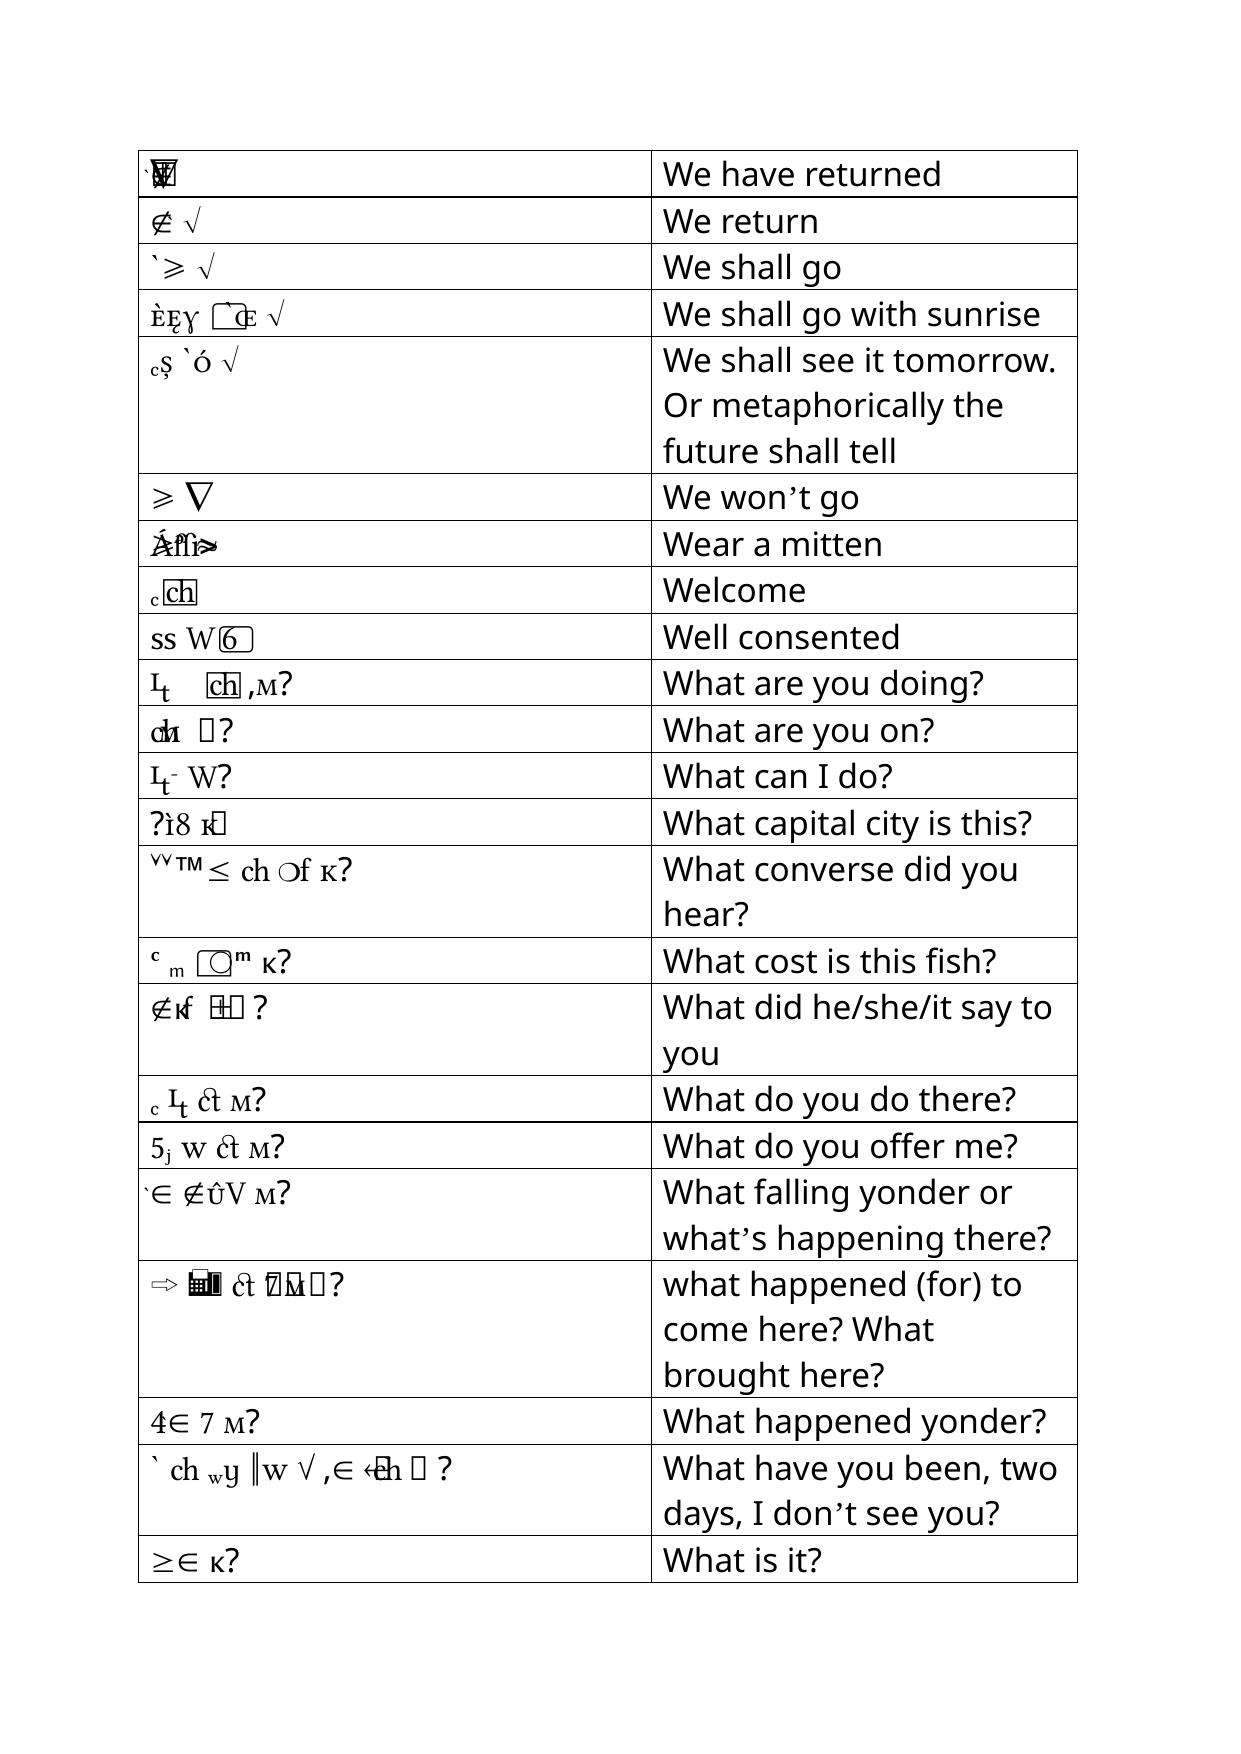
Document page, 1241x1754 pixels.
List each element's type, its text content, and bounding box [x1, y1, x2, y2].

table_cell What did he/she/it say to you [652, 984, 1077, 1075]
table_cell   [139, 151, 651, 196]
table_cell We return [652, 198, 1077, 243]
table_cell  ? [139, 1536, 651, 1582]
table_cell What are you on? [652, 706, 1077, 752]
table_cell We have returned [652, 151, 1077, 196]
table_cell     ? [139, 938, 651, 983]
table_cell What can I do? [652, 753, 1077, 798]
table_cell What are you doing? [652, 660, 1077, 705]
table_cell What happened yonder? [652, 1398, 1077, 1443]
table_cell   ? [139, 1398, 651, 1443]
table_cell     ? [139, 1261, 651, 1397]
table_cell We shall go with sunrise [652, 290, 1077, 336]
table_cell What cost is this fish? [652, 938, 1077, 983]
table_cell We shall go [652, 244, 1077, 289]
table_cell  [139, 567, 651, 612]
table_cell   ? [139, 706, 651, 752]
table_cell Welcome [652, 567, 1077, 612]
table_cell Well consented [652, 614, 1077, 659]
table_cell     [139, 290, 651, 336]
table_cell      ,   ? [139, 1445, 651, 1535]
table_cell What capital city is this? [652, 799, 1077, 845]
table_cell   [139, 521, 651, 566]
table_cell What do you do there? [652, 1076, 1077, 1121]
table_cell We shall see it tomorrow. Or metaphorically the future shall tell [652, 337, 1077, 473]
table_cell   [139, 614, 651, 659]
table_cell   [139, 474, 651, 519]
table_cell What converse did you hear? [652, 846, 1077, 937]
table_cell    ? [139, 984, 651, 1075]
table_cell   [139, 198, 651, 243]
table_cell    ? [139, 846, 651, 937]
table_cell what happened (for) to come here? What brought here? [652, 1261, 1077, 1397]
table_cell   [139, 244, 651, 289]
table_cell We won’t go [652, 474, 1077, 519]
table_cell ?   [139, 799, 651, 845]
table_cell   ? [139, 753, 651, 798]
table_cell What have you been, two days, I don’t see you? [652, 1445, 1077, 1535]
table_cell    ? [139, 1076, 651, 1121]
table_cell    [139, 337, 651, 473]
table_cell What is it? [652, 1536, 1077, 1582]
table_cell What falling yonder or what’s happening there? [652, 1169, 1077, 1260]
table_cell    ? [139, 1123, 651, 1168]
table_cell Wear a mitten [652, 521, 1077, 566]
table_cell   ? [139, 1169, 651, 1260]
table_cell   ,? [139, 660, 651, 705]
table_cell What do you offer me? [652, 1123, 1077, 1168]
